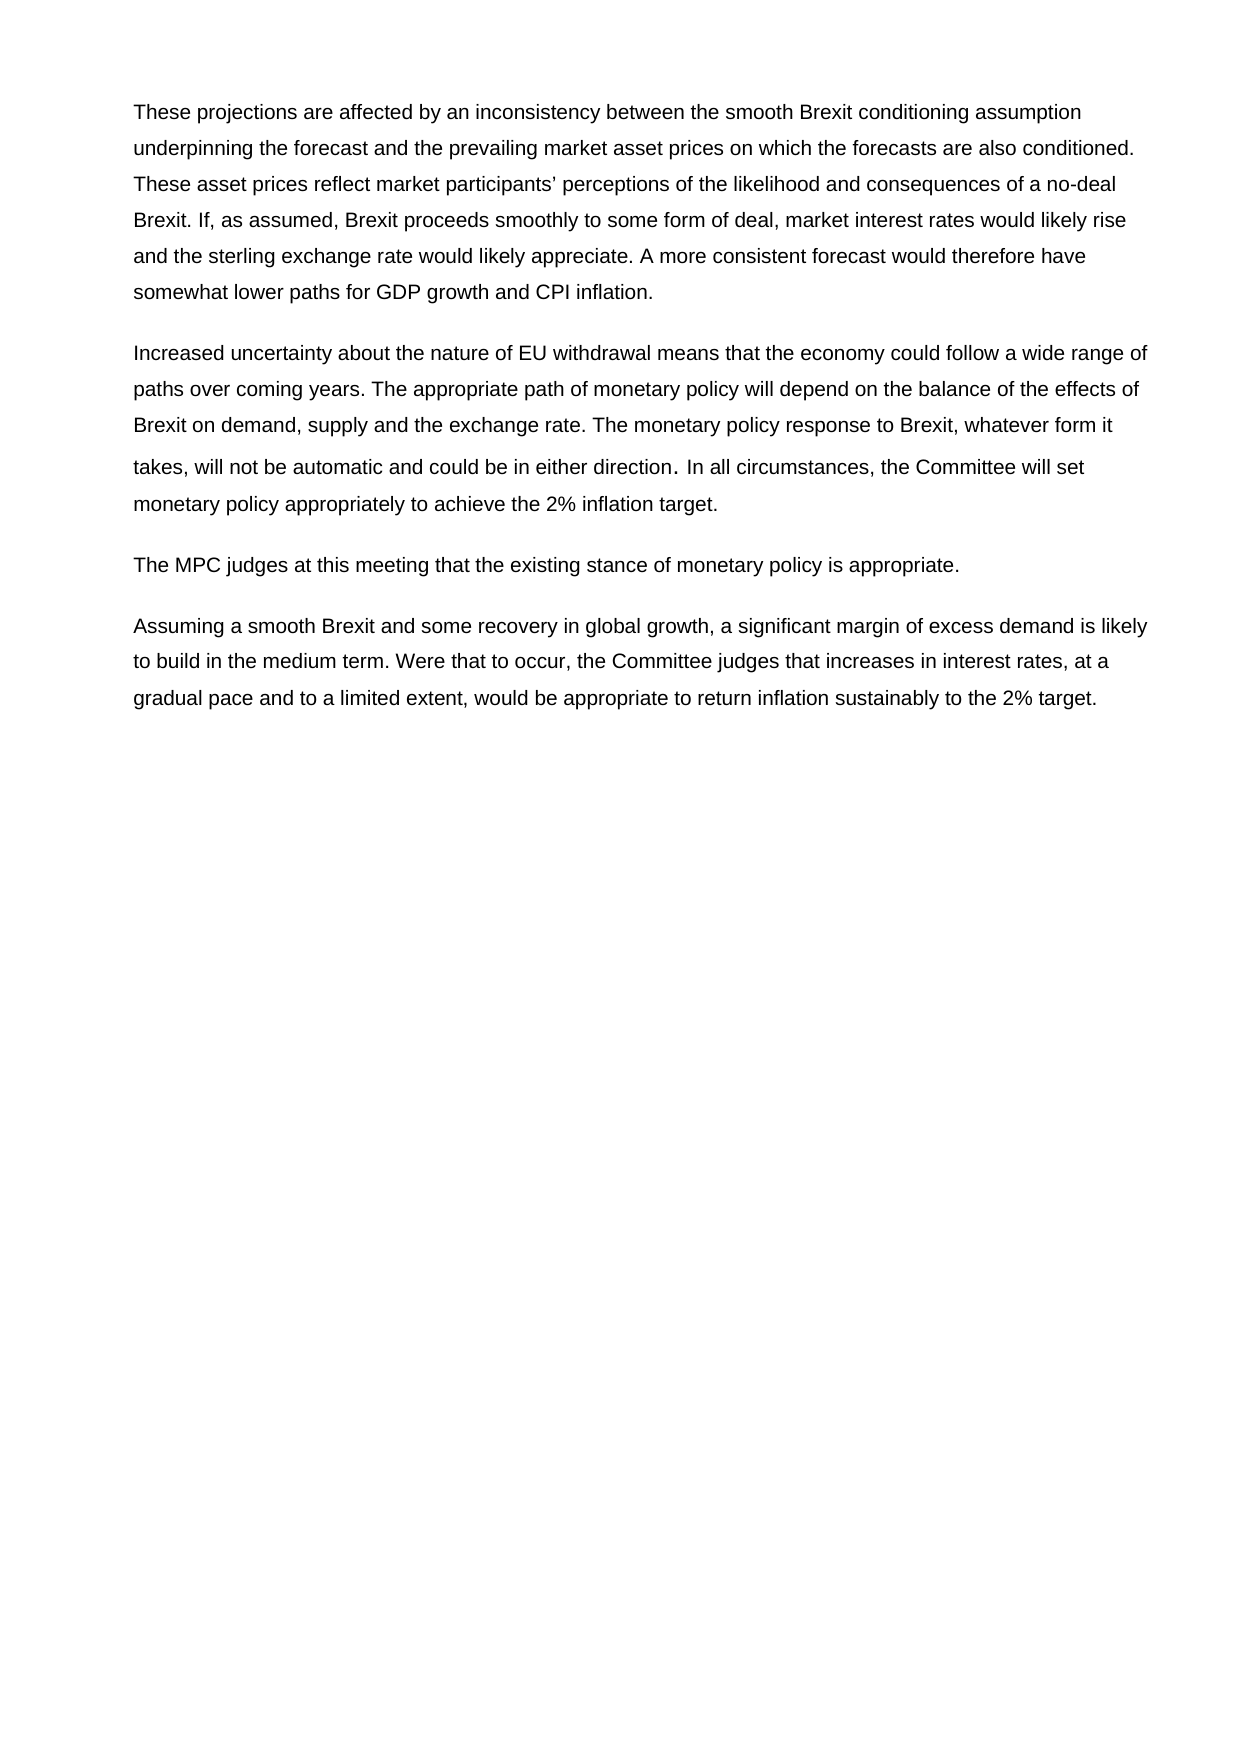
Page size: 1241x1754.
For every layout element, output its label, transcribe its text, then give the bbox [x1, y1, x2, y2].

text Increased uncertainty about the nature of EU withdrawal means that the economy could follow a wide range of paths over coming years. The appropriate path of monetary policy will depend on the balance of the effects of Brexit on demand, supply and the exchange rate. The monetary policy response to Brexit, whatever form it takes, will not be automatic and could be in either direction. In all circumstances, the Committee will set monetary policy appropriately to achieve the 2% inflation target. [133, 341, 1150, 516]
text These projections are affected by an inconsistency between the smooth Brexit conditioning assumption underpinning the forecast and the prevailing market asset prices on which the forecasts are also conditioned. These asset prices reflect market participants’ perceptions of the likelihood and consequences of a no-deal Brexit. If, as assumed, Brexit proceeds smoothly to some form of deal, market interest rates would likely rise and the sterling exchange rate would likely appreciate. A more consistent forecast would therefore have somewhat lower paths for GDP growth and CPI inflation. [133, 100, 1138, 303]
text Assuming a smooth Brexit and some recovery in global growth, a significant margin of excess demand is likely to build in the medium term. Were that to occur, the Committee judges that increases in interest rates, at a gradual pace and to a limited extent, would be appropriate to return inflation sustainably to the 2% target. [133, 613, 1150, 709]
text The MPC judges at this meeting that the existing stance of monetary policy is appropriate. [133, 552, 1178, 576]
